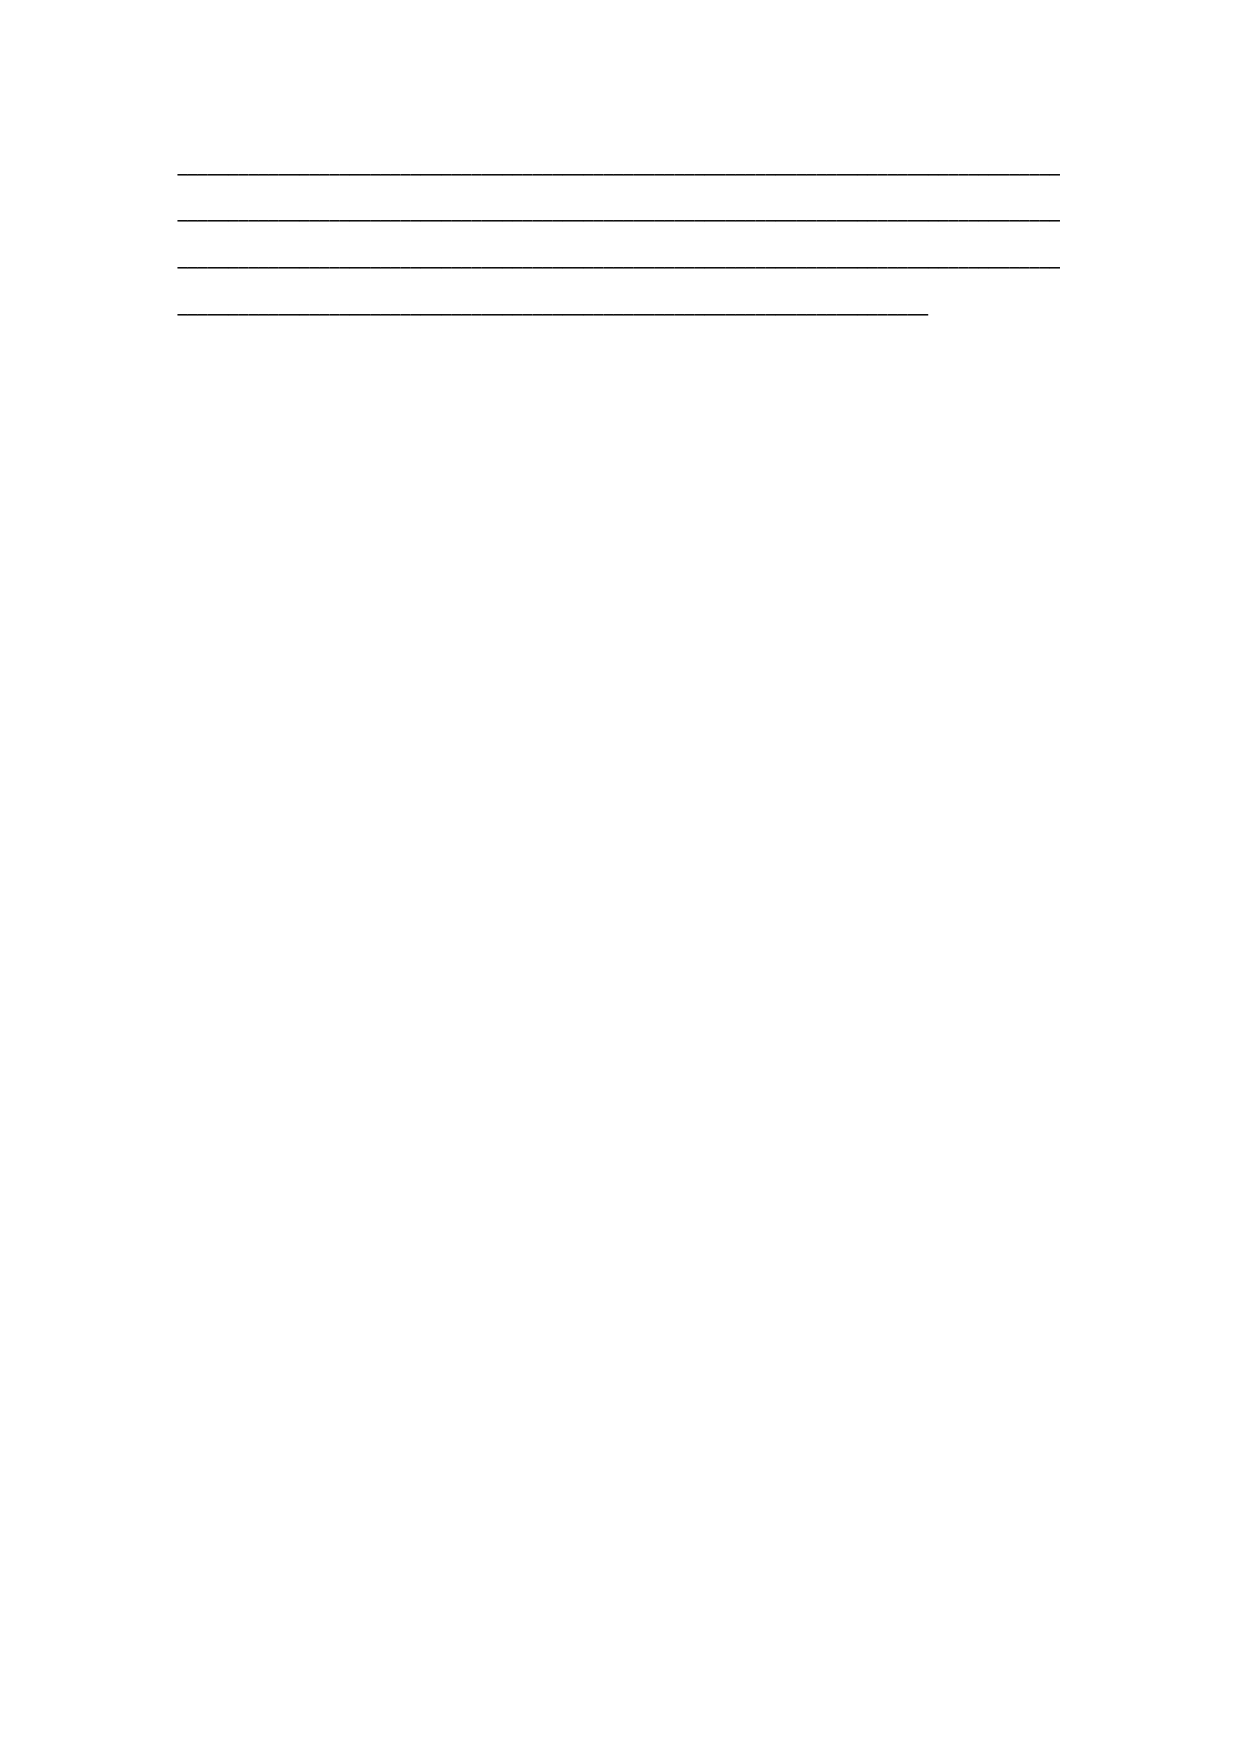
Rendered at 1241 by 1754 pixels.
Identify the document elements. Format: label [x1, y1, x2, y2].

text [177, 148, 1063, 319]
